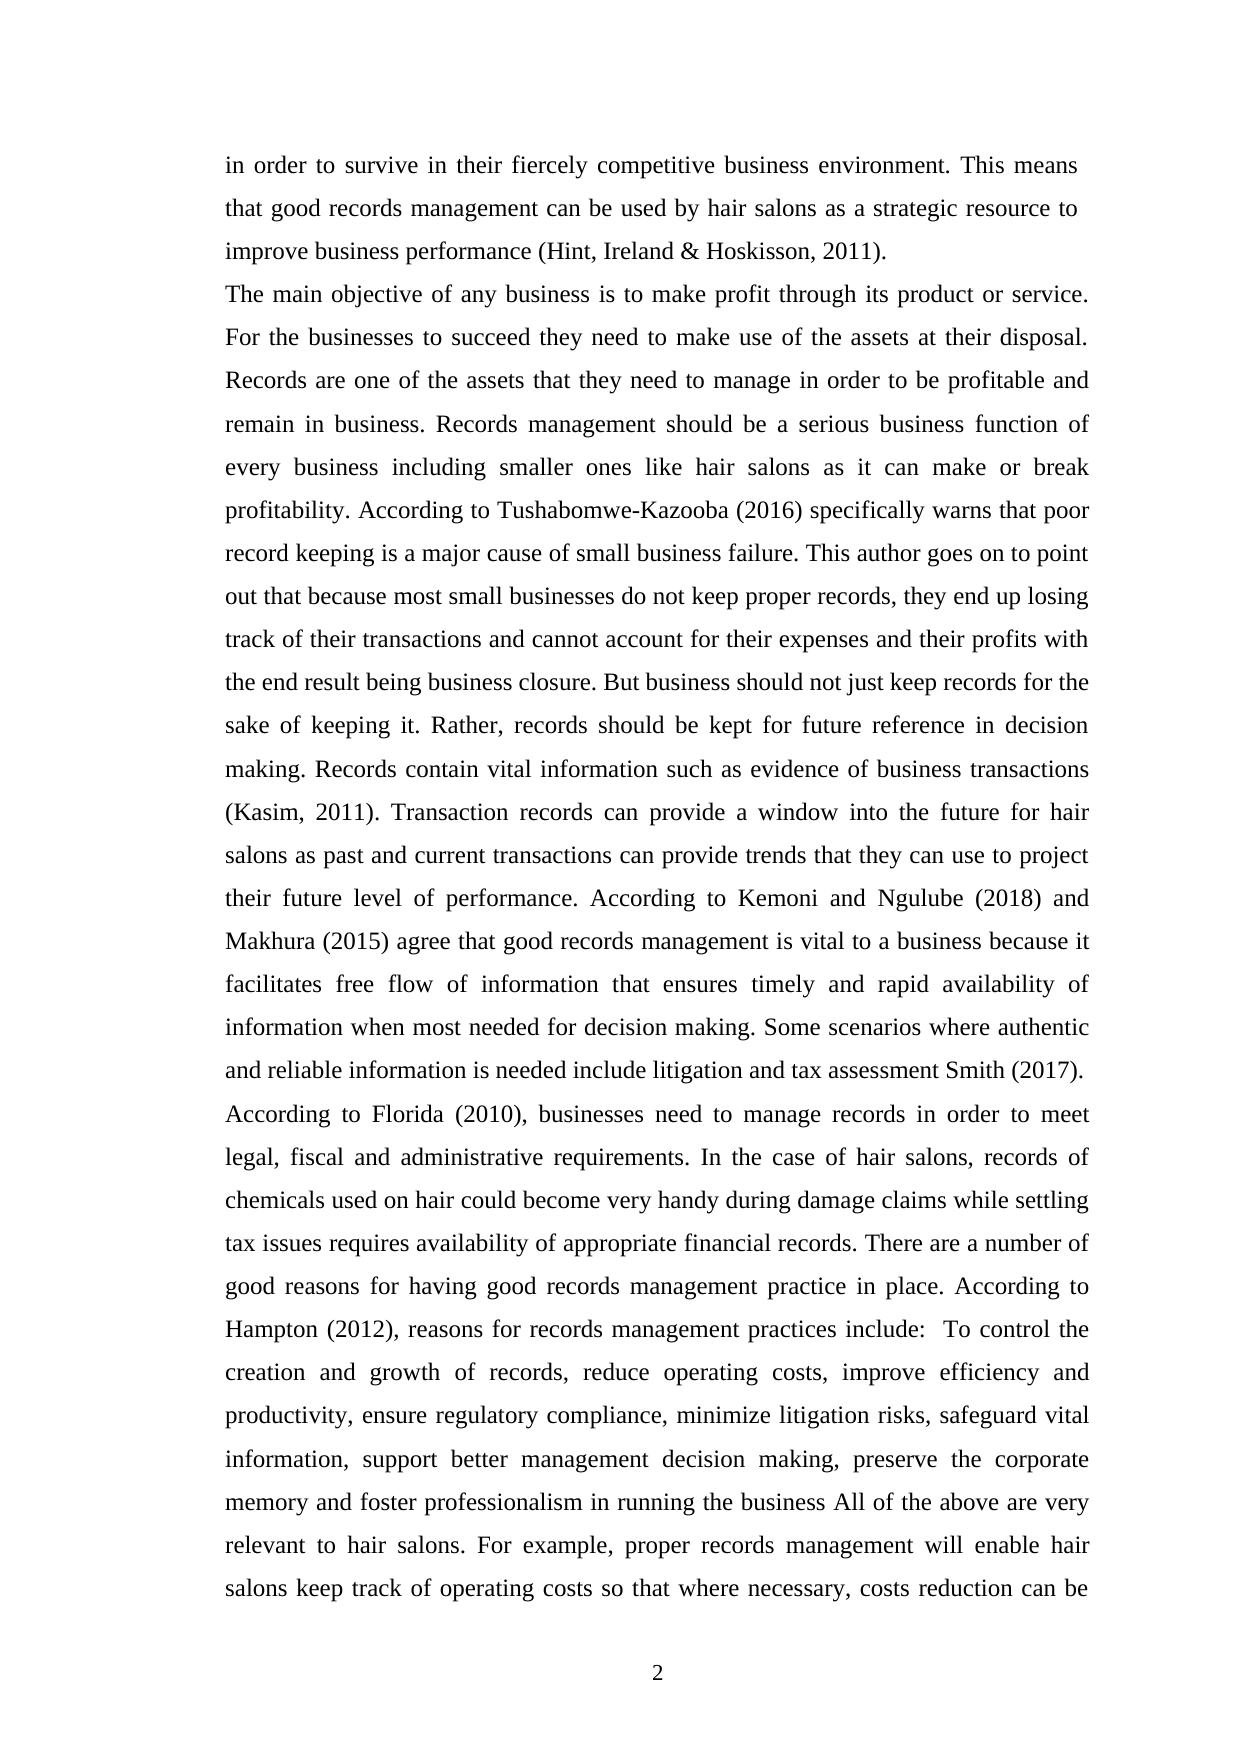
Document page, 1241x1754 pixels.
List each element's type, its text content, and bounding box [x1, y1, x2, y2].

text The main objective of any business is to make profit through its product or service. For the businesses to succeed they need to make use of the assets at their disposal. Records are one of the assets that they need to manage in order to be profitable and remain in business. Records management should be a serious business function of every business including smaller ones like hair salons as it can make or break profitability. According to Tushabomwe-Kazooba (2016) specifically warns that poor record keeping is a major cause of small business failure. This author goes on to point out that because most small businesses do not keep proper records, they end up losing track of their transactions and cannot account for their expenses and their profits with the end result being business closure. But business should not just keep records for the sake of keeping it. Rather, records should be kept for future reference in decision making. Records contain vital information such as evidence of business transactions (Kasim, 2011). Transaction records can provide a window into the future for hair salons as past and current transactions can provide trends that they can use to project their future level of performance. According to Kemoni and Ngulube (2018) and Makhura (2015) agree that good records management is vital to a business because it facilitates free flow of information that ensures timely and rapid availability of information when most needed for decision making. Some scenarios where authentic and reliable information is needed include litigation and tax assessment Smith (2017). [225, 279, 1090, 1084]
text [225, 1099, 1090, 1602]
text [225, 150, 1079, 265]
